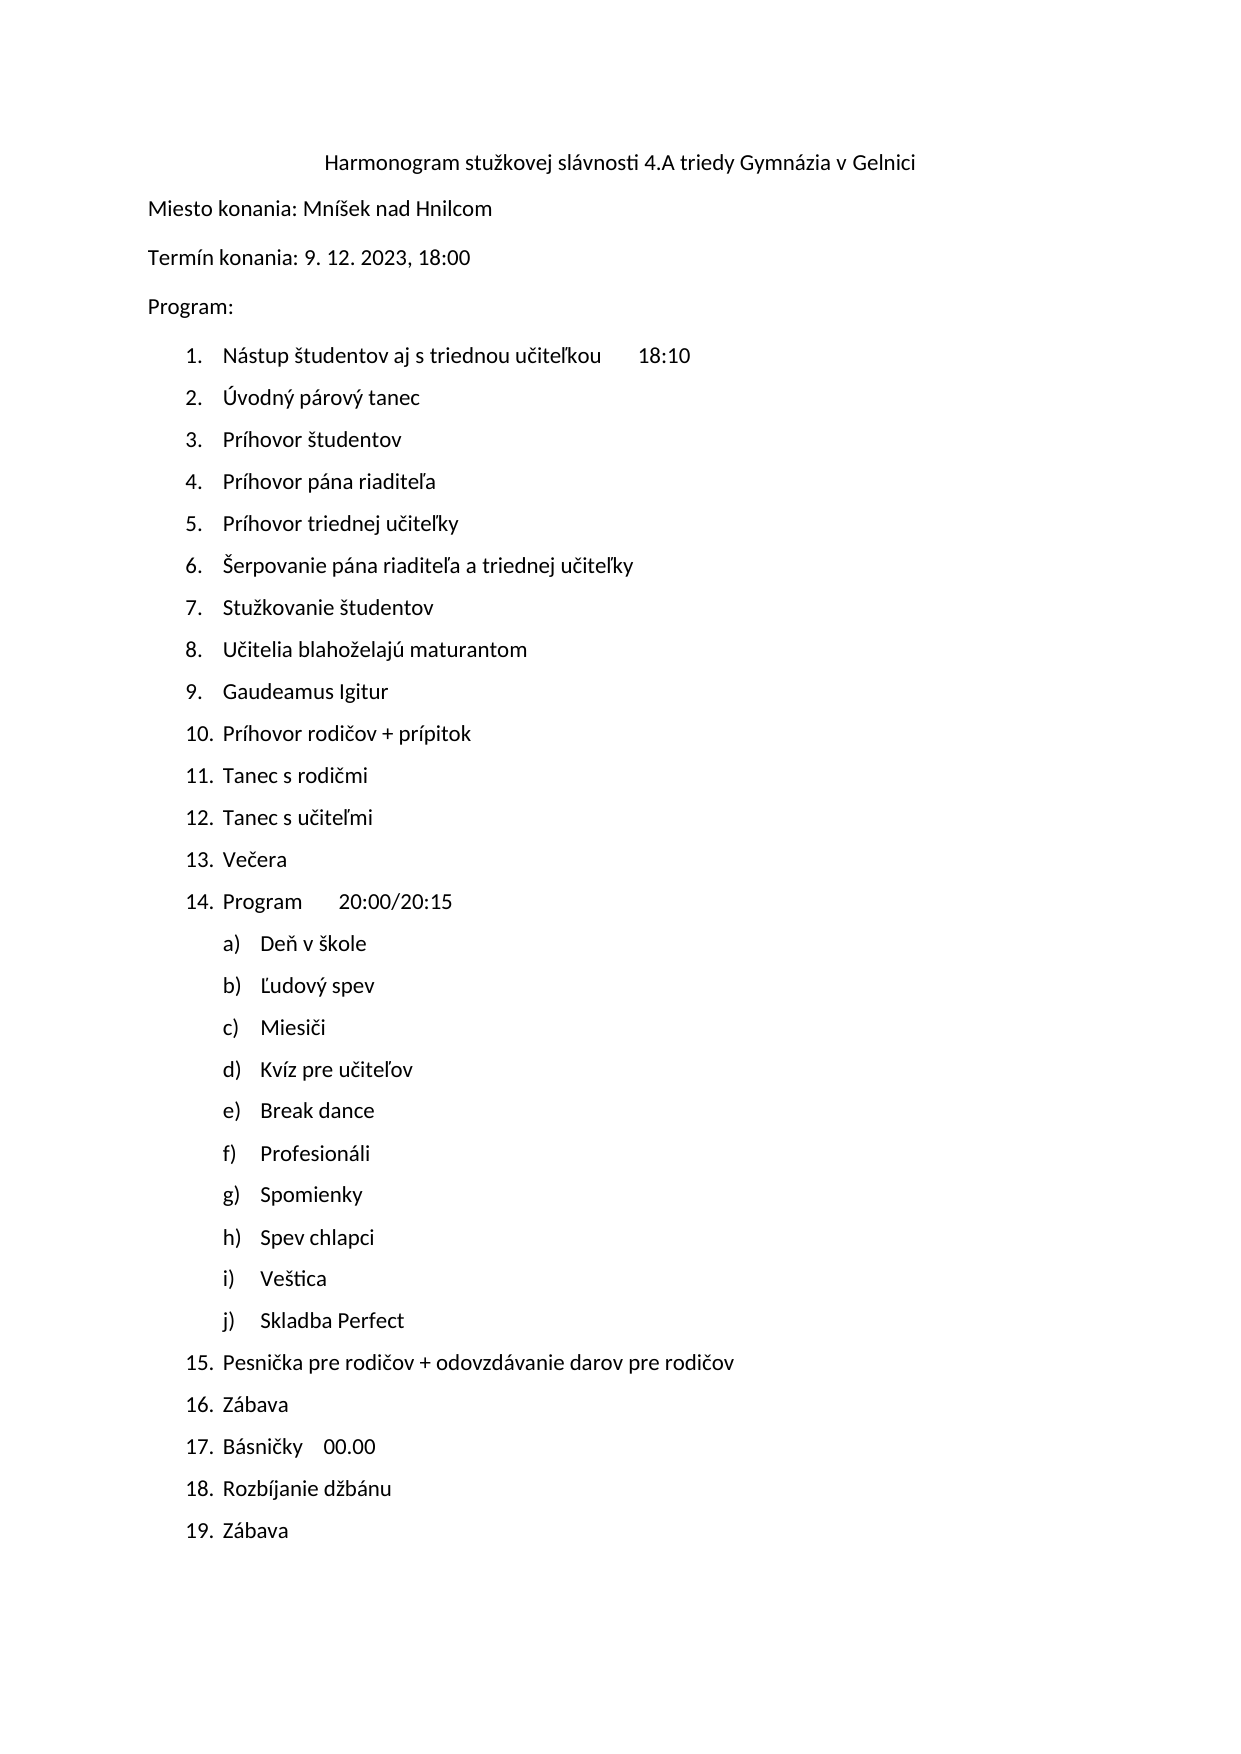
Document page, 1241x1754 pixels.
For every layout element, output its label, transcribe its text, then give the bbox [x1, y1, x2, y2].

list Spomienky [223, 1181, 1093, 1209]
list Príhovor študentov [185, 425, 1093, 453]
list Tanec s učiteľmi [185, 803, 1093, 831]
list Miesiči [223, 1013, 1093, 1041]
list Šerpovanie pána riaditeľa a triednej učiteľky [185, 551, 1093, 579]
list Zábava [185, 1391, 1093, 1418]
list Gaudeamus Igitur [185, 677, 1093, 705]
list Básničky 00.00 [185, 1432, 1093, 1461]
list Rozbíjanie džbánu [185, 1474, 1093, 1502]
list Stužkovanie študentov [185, 593, 1093, 621]
list Nástup študentov aj s triednou učiteľkou 18:10 [185, 341, 1093, 369]
list Profesionáli [223, 1139, 1093, 1167]
list Deň v škole [223, 929, 1093, 957]
text Harmonogram stužkovej slávnosti 4.A triedy Gymnázia v Gelnici [148, 148, 1093, 176]
list Príhovor pána riaditeľa [185, 467, 1093, 495]
list Pesnička pre rodičov + odovzdávanie darov pre rodičov [185, 1348, 1093, 1377]
text Termín konania: 9. 12. 2023, 18:00 [148, 243, 1093, 271]
list Príhovor triednej učiteľky [185, 509, 1093, 537]
list Program 20:00/20:15 [185, 887, 1093, 915]
list Kvíz pre učiteľov [223, 1055, 1093, 1083]
list Príhovor rodičov + prípitok [185, 719, 1093, 747]
list Ľudový spev [223, 971, 1093, 999]
list Tanec s rodičmi [185, 761, 1093, 789]
list Veštica [223, 1264, 1093, 1293]
list Večera [185, 845, 1093, 873]
list Zábava [185, 1516, 1093, 1544]
list Skladba Perfect [223, 1307, 1093, 1334]
list Spev chlapci [223, 1223, 1093, 1251]
list Učitelia blahoželajú maturantom [185, 635, 1093, 663]
text Miesto konania: Mníšek nad Hnilcom [148, 194, 1093, 222]
list Break dance [223, 1097, 1093, 1125]
text Program: [148, 292, 1093, 320]
list Úvodný párový tanec [185, 383, 1093, 411]
